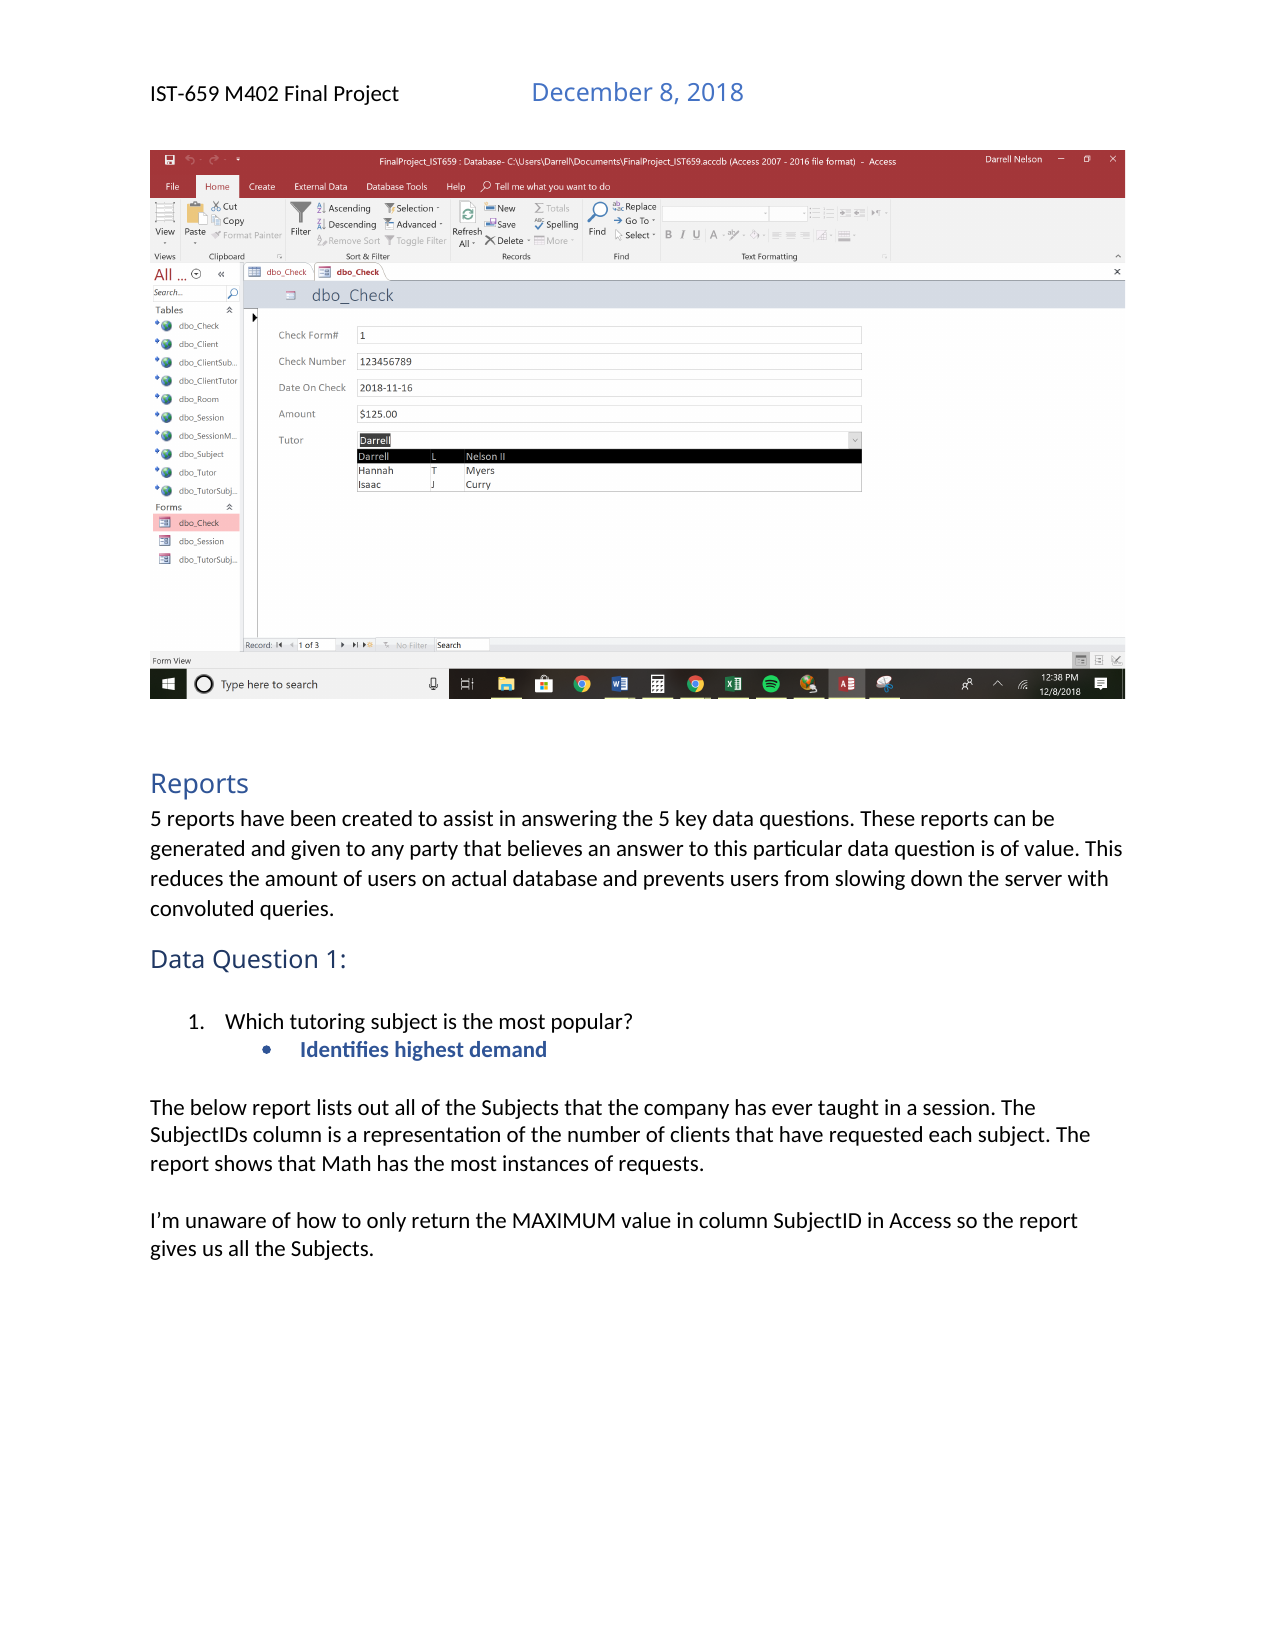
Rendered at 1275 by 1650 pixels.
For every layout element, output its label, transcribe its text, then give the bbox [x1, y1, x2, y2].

list Which tutoring subject is the most popular? [187, 1007, 1125, 1035]
subtitle Reports [150, 764, 1125, 801]
text I’m unaware of how to only return the MAXIMUM value in column SubjectID in Access so the report gives us all the Subjects. [150, 1206, 1125, 1262]
text The below report lists out all of the Subjects that the company has ever taught in a session. The SubjectIDs column is a representation of the number of clients that have requested each subject. The report shows that Math has the most instances of requests. [150, 1093, 1125, 1177]
picture [150, 150, 1125, 699]
text 5 reports have been created to assist in answering the 5 key data questions. These reports can be generated and given to any party that believes an answer to this particular data question is of value. This reduces the amount of users on actual database and prevents users from slowing down the server with convoluted queries. [150, 804, 1125, 923]
subtitle Data Question 1: [150, 941, 1125, 976]
list Identifies highest demand [262, 1035, 1125, 1063]
